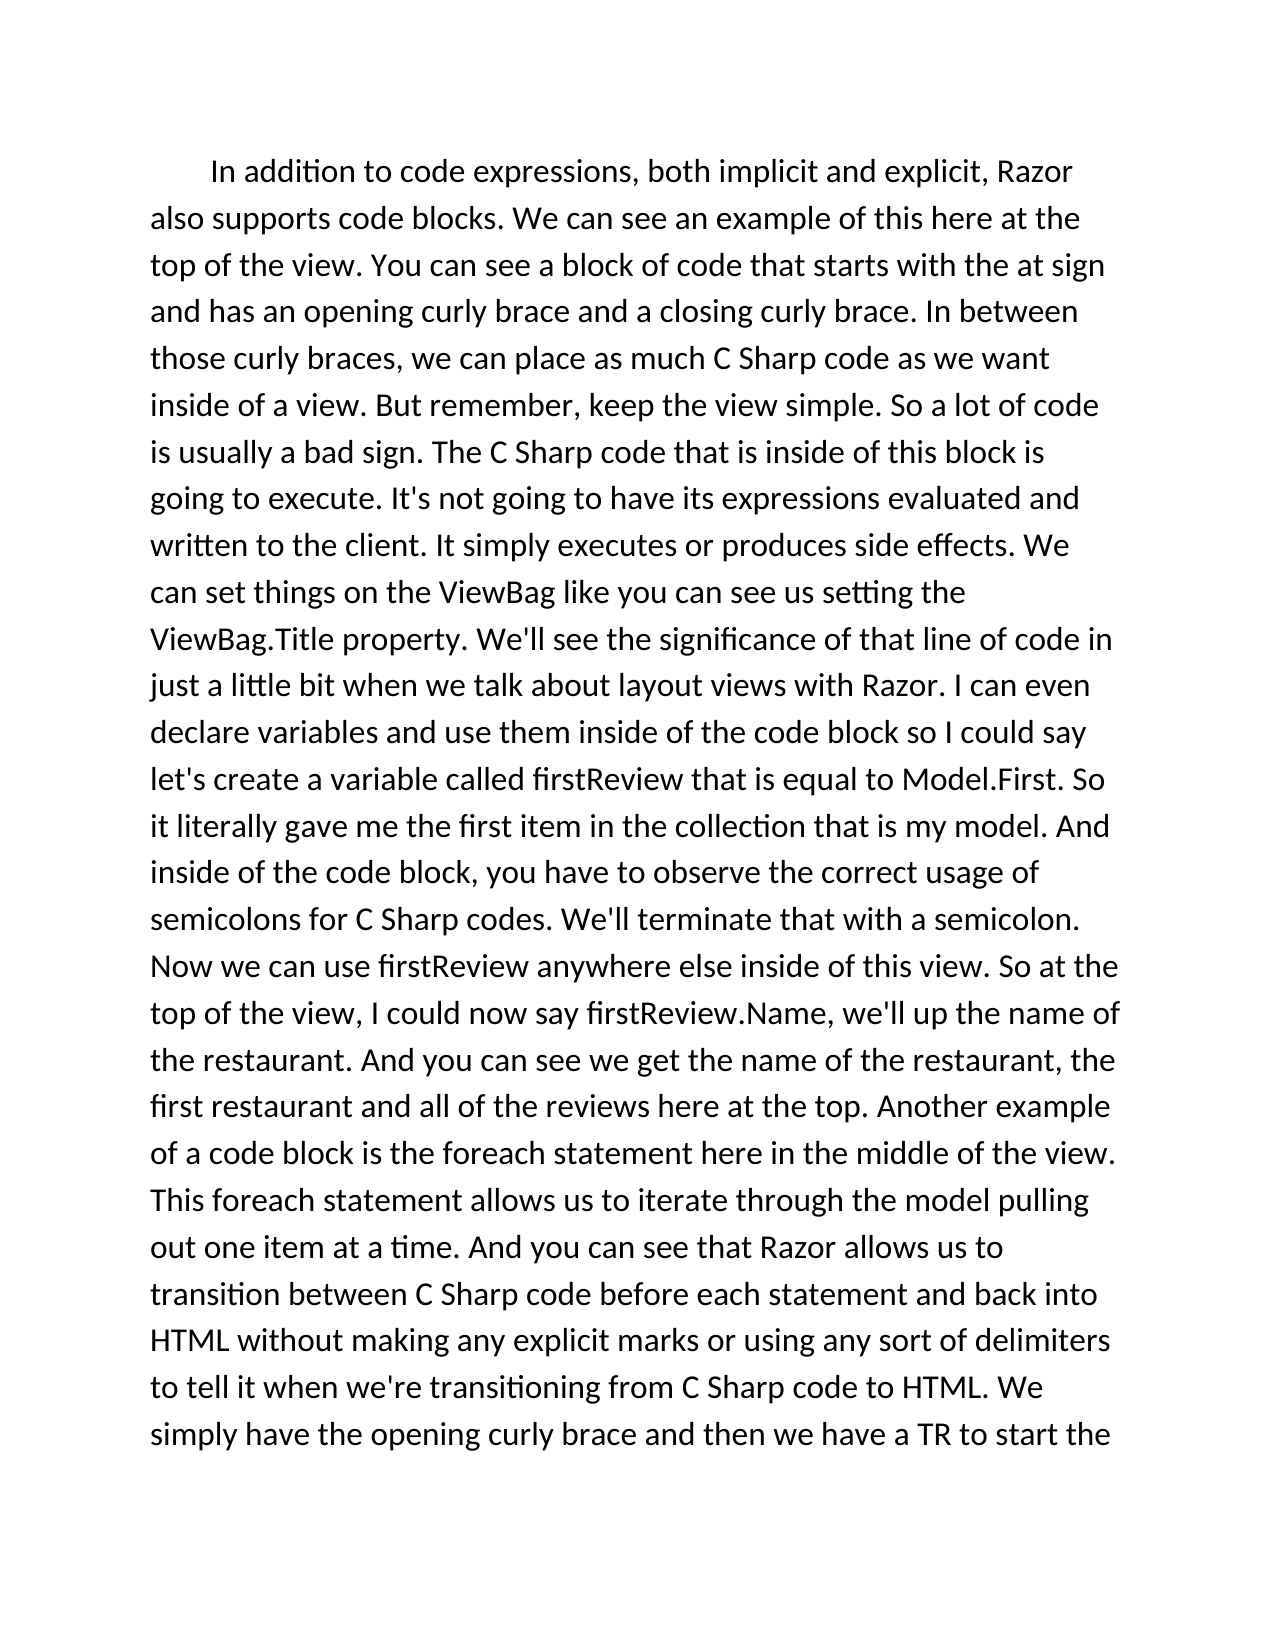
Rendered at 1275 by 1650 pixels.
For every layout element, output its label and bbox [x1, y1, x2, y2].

text [150, 150, 1125, 1453]
